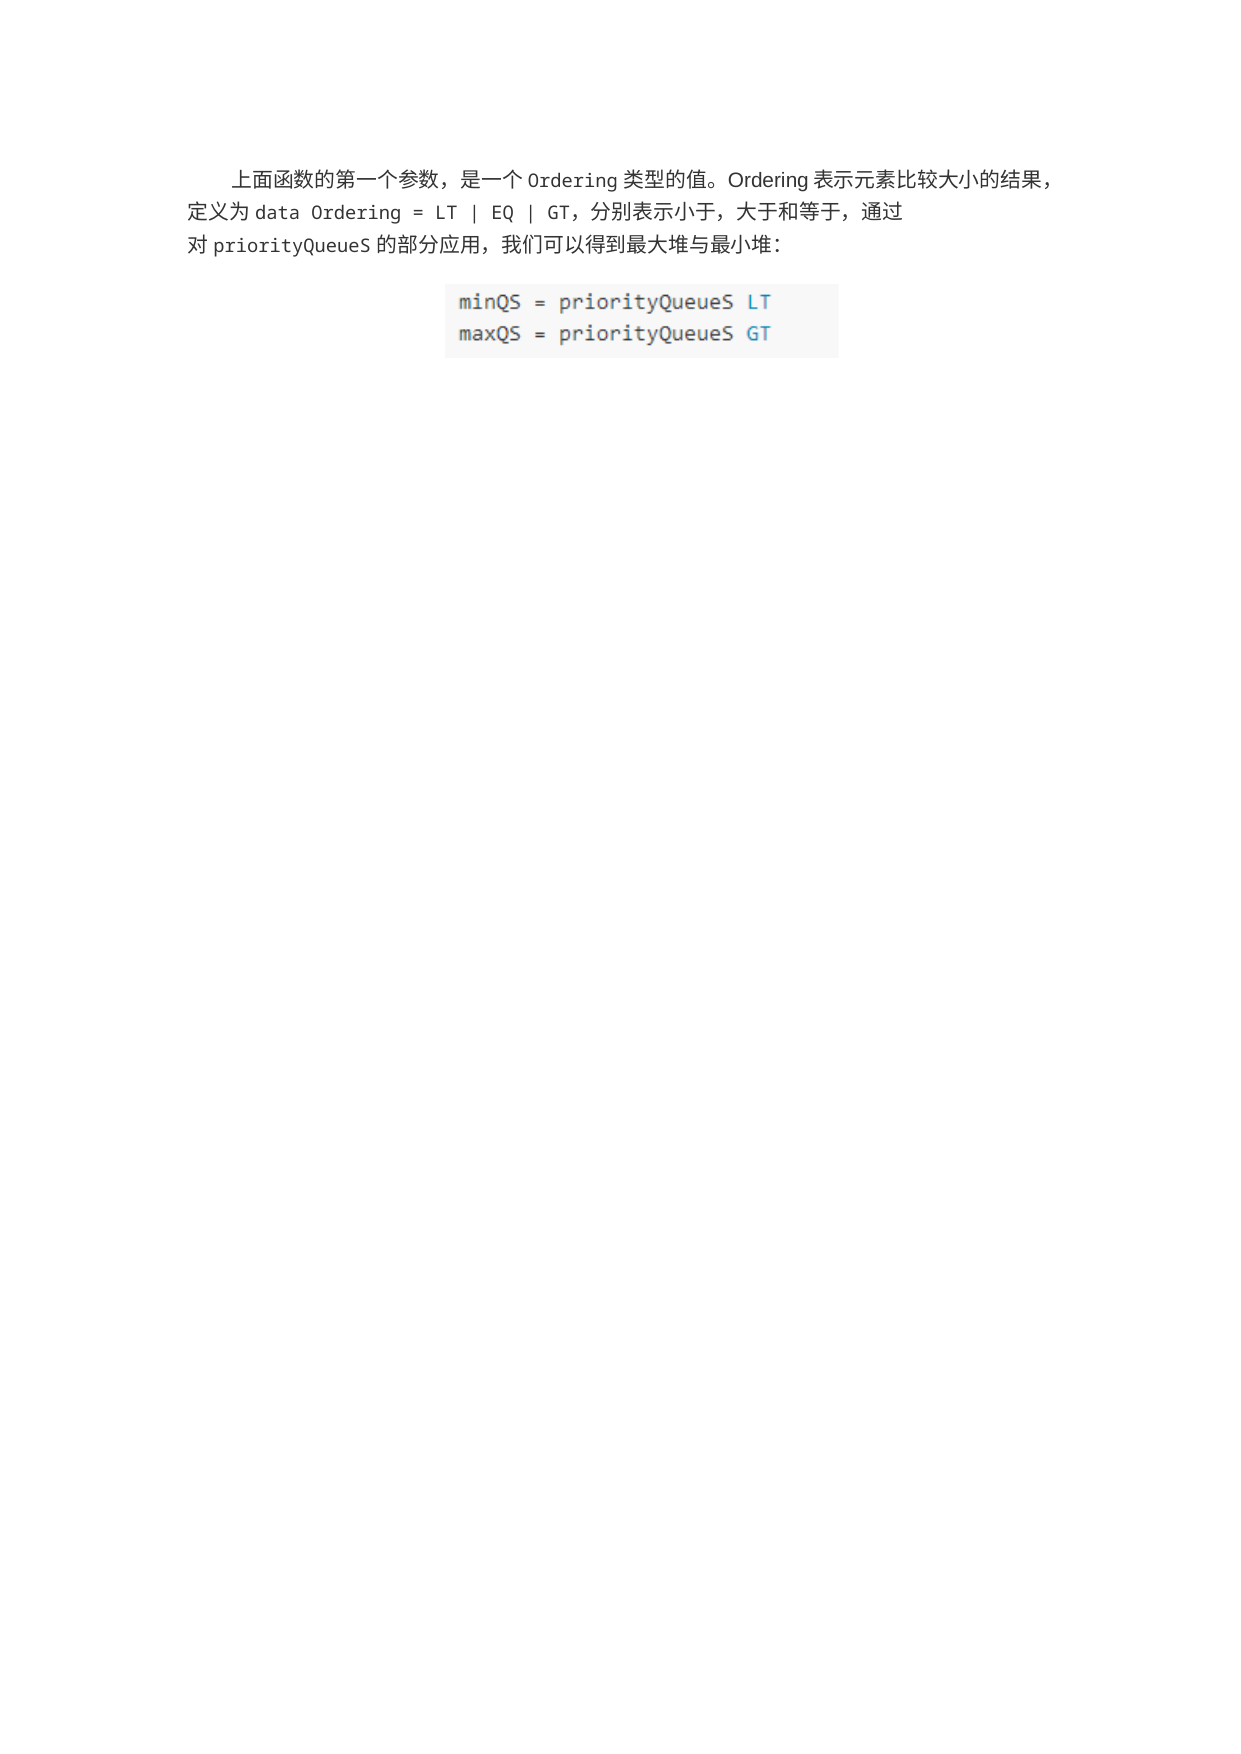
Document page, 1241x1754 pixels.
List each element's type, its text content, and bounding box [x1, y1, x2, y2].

picture [445, 284, 839, 358]
text 上面函数的第一个参数，是一个 Ordering 类型的值。Ordering表示元素比较大小的结果，定义为 data Ordering = LT | EQ | GT，分别表示小于，大于和等于，通过对 priorityQueueS 的部分应用，我们可以得到最大堆与最小堆： [187, 162, 1053, 259]
